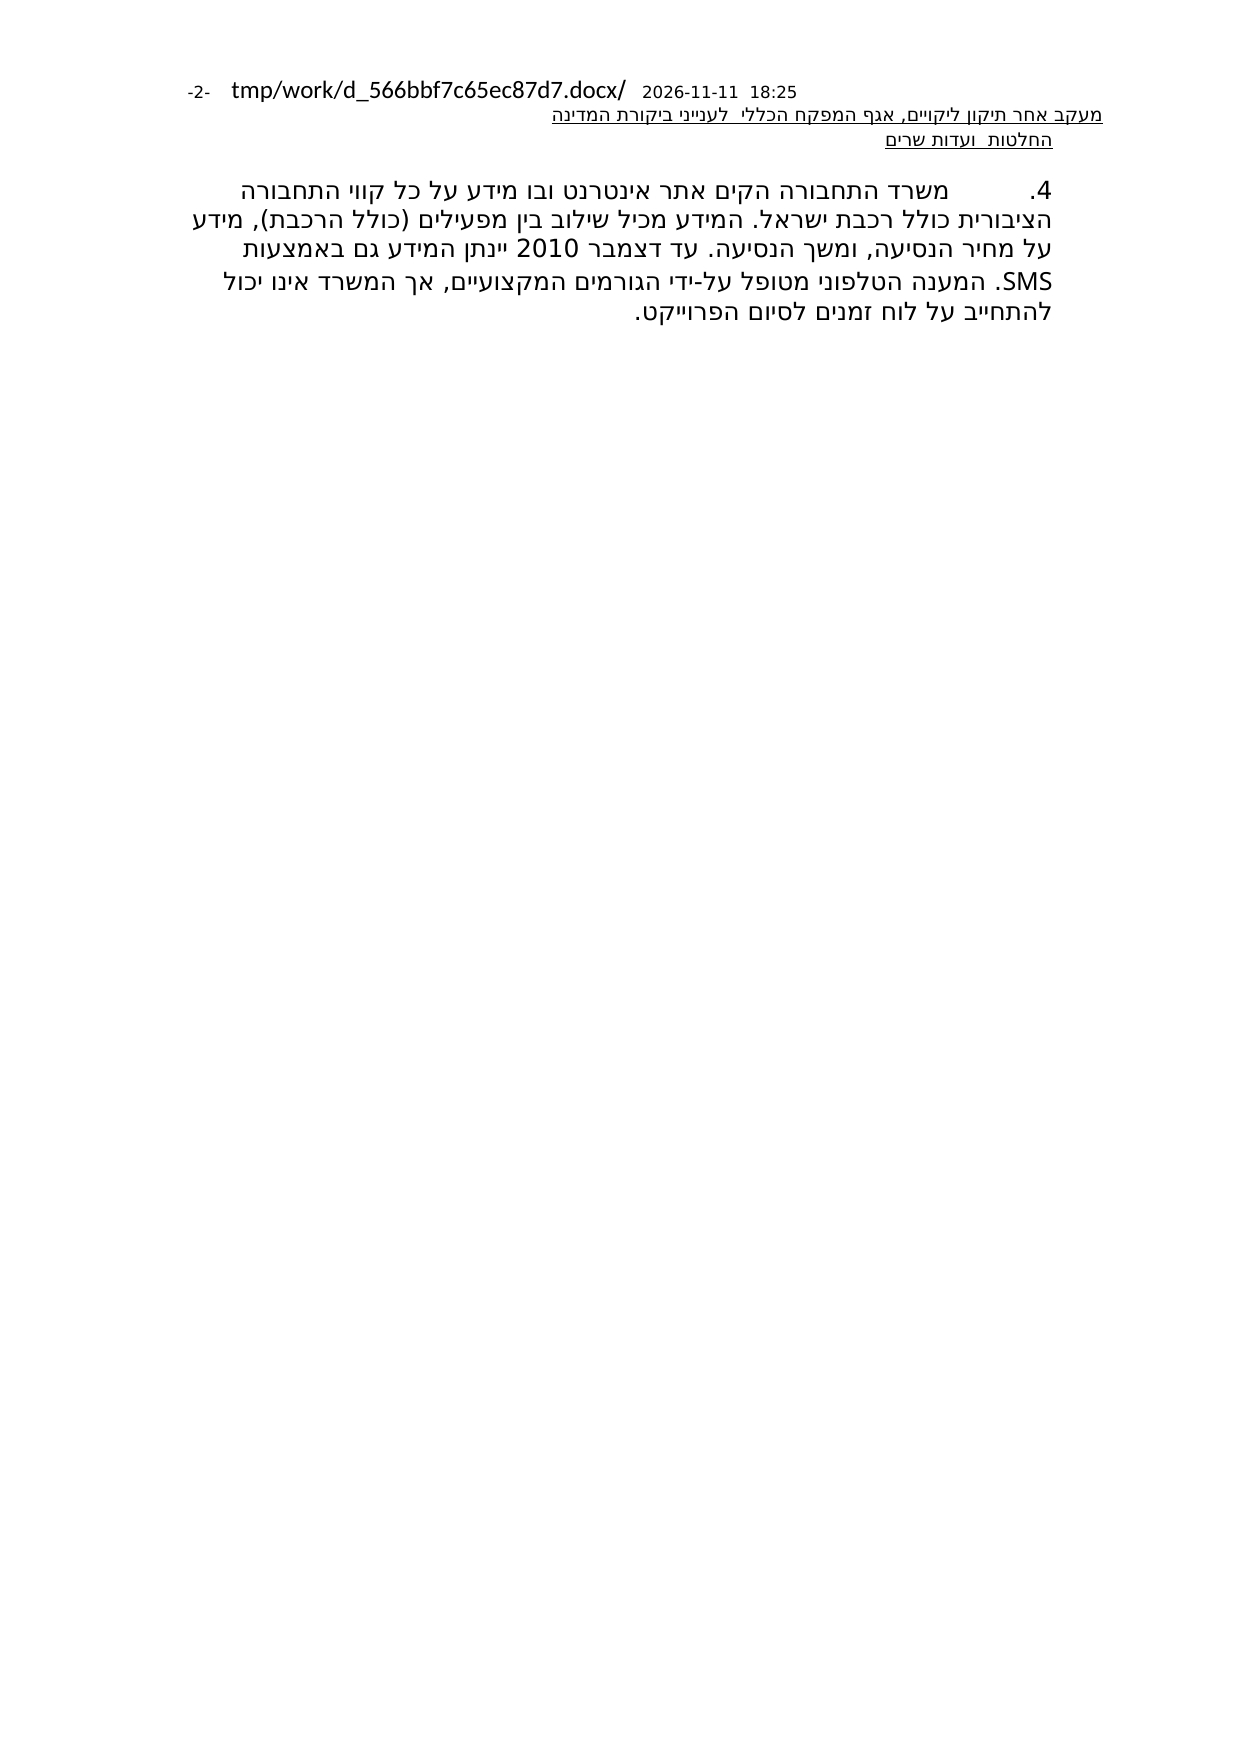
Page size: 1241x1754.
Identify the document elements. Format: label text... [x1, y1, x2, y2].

text 4. משרד התחבורה הקים אתר אינטרנט ובו מידע על כל קווי התחבורה הציבורית כולל רכבת ישראל. המידע מכיל שילוב בין מפעילים (כולל הרכבת), מידע על מחיר הנסיעה, ומשך הנסיעה. עד דצמבר 2010 יינתן המידע גם באמצעות SMS. המענה הטלפוני מטופל על-ידי הגורמים המקצועיים, אך המשרד אינו יכול להתחייב על לוח זמנים לסיום הפרוייקט. [187, 294, 1053, 445]
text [187, 206, 1053, 269]
